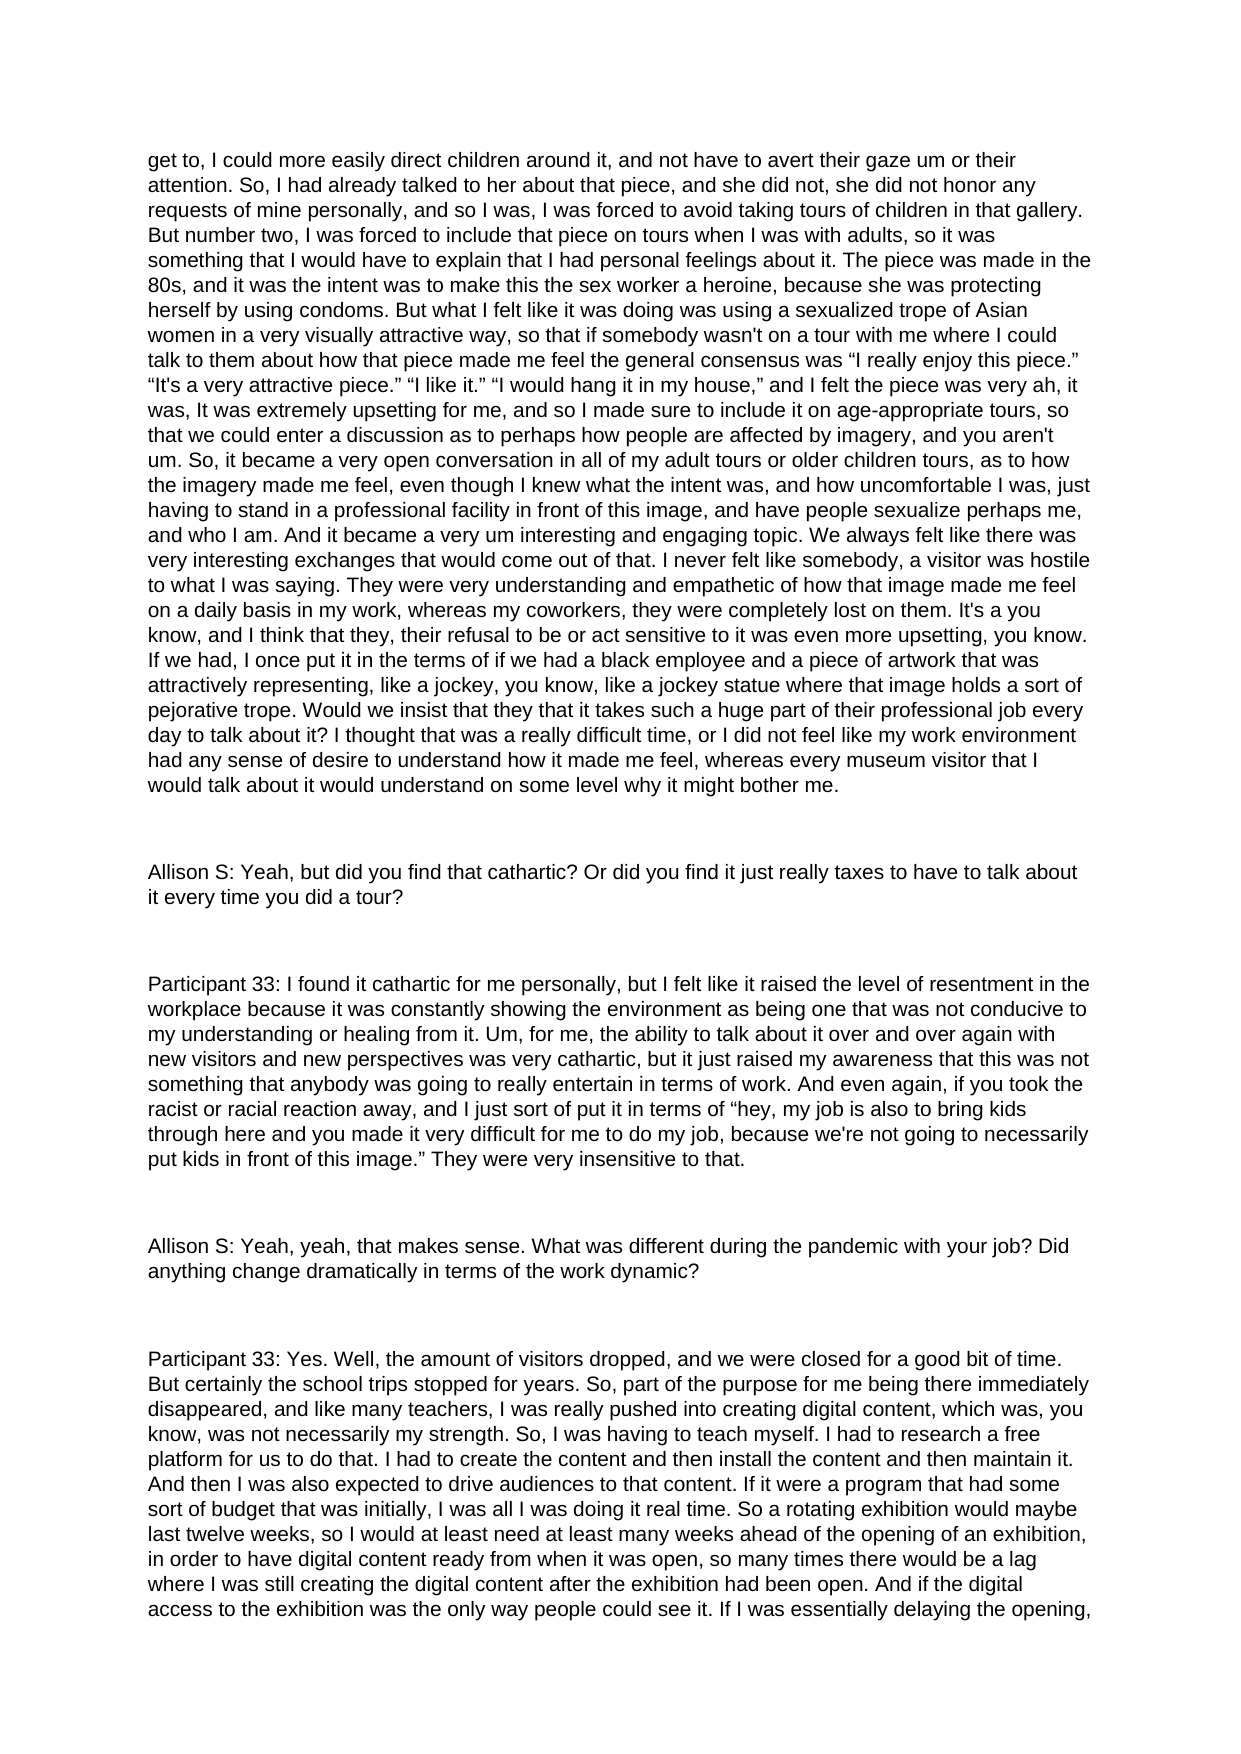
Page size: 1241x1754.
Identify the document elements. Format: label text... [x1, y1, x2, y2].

text Allison S: Yeah, but did you find that cathartic? Or did you find it just really taxes to have to talk about it every time you did a tour? [148, 860, 1093, 910]
text Allison S: Yeah, yeah, that makes sense. What was different during the pandemic with your job? Did anything change dramatically in terms of the work dynamic? [148, 1234, 1093, 1284]
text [148, 1346, 1093, 1621]
text Participant 33: I found it cathartic for me personally, but I felt like it raised the level of resentment in the workplace because it was constantly showing the environment as being one that was not conducive to my understanding or healing from it. Um, for me, the ability to talk about it over and over again with new visitors and new perspectives was very cathartic, but it just raised my awareness that this was not something that anybody was going to really entertain in terms of work. And even again, if you took the racist or racial reaction away, and I just sort of put it in terms of “hey, my job is also to bring kids through here and you made it very difficult for me to do my job, because we're not going to necessarily put kids in front of this image.” They were very insensitive to that. [148, 972, 1093, 1172]
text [148, 148, 1093, 798]
